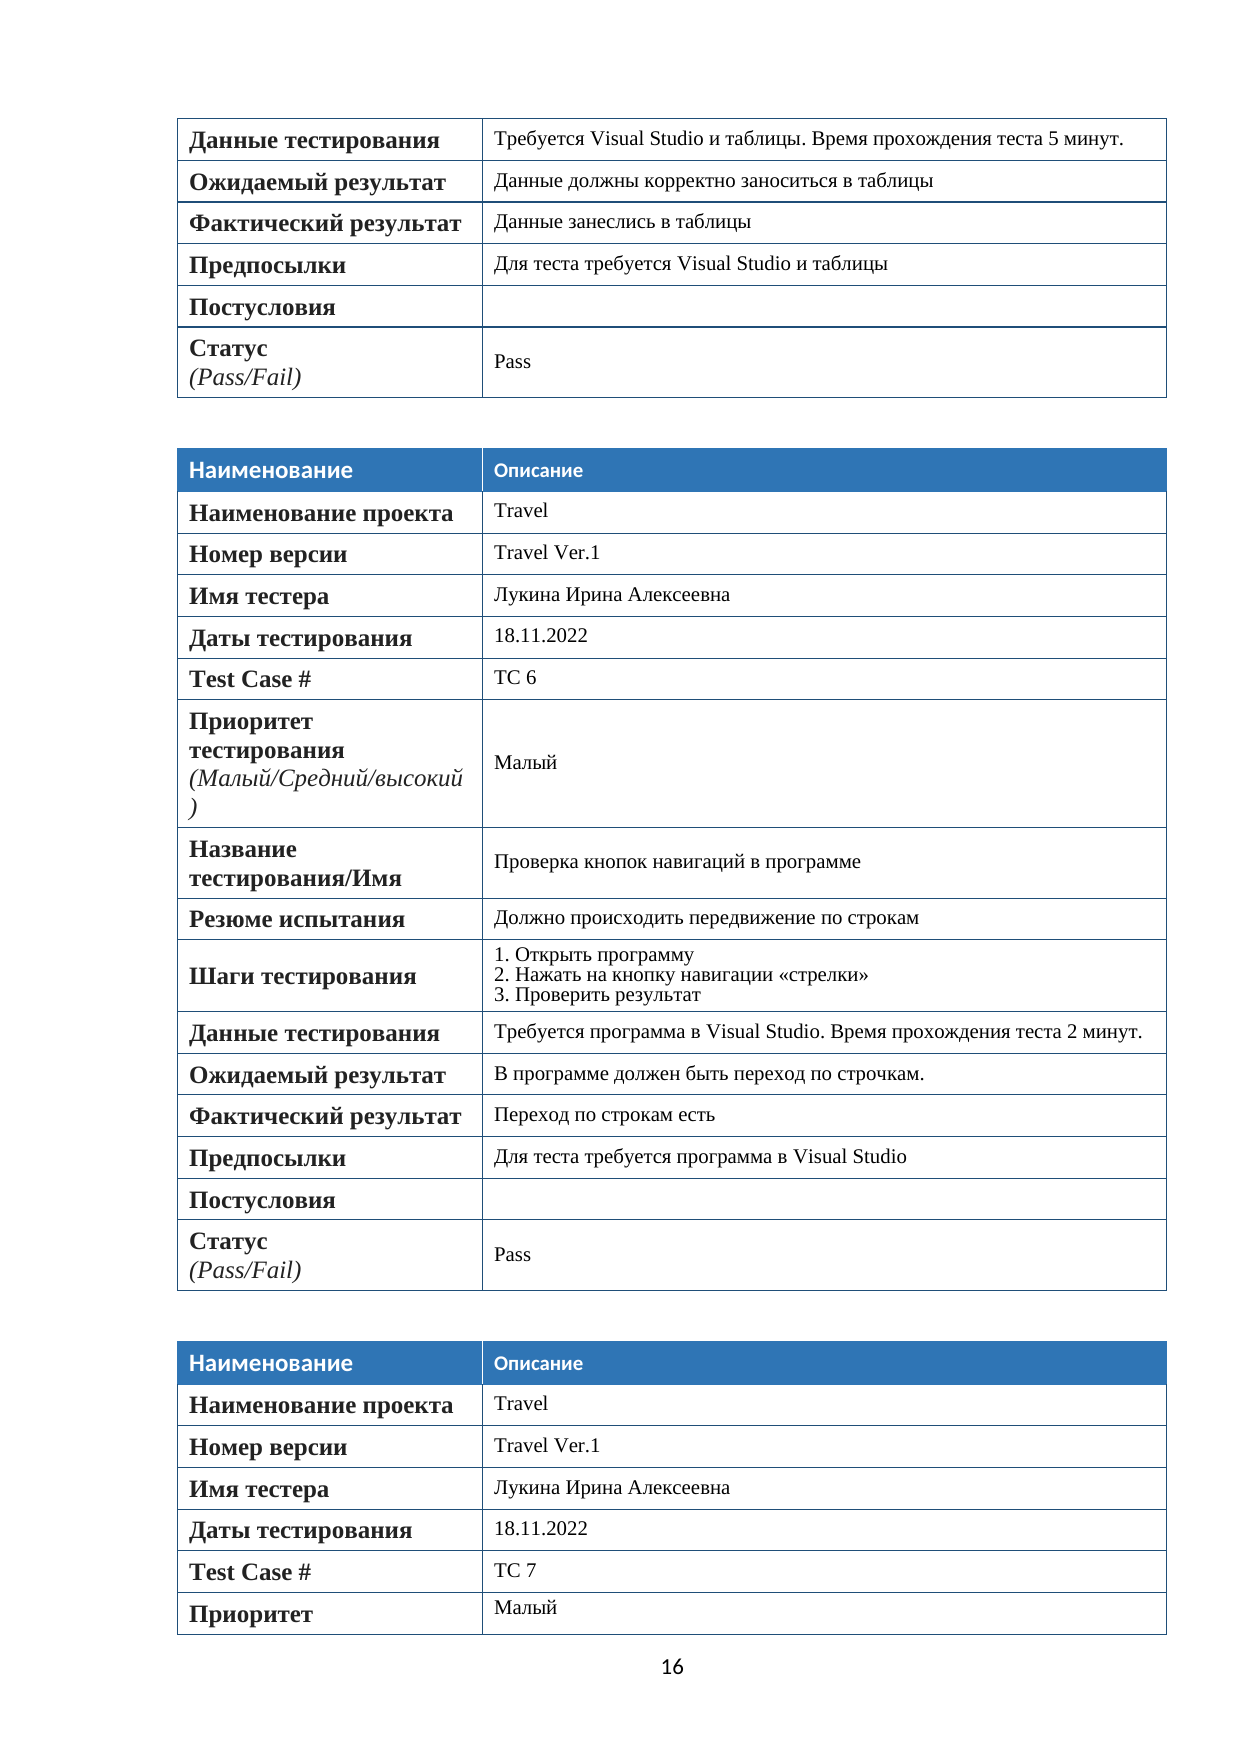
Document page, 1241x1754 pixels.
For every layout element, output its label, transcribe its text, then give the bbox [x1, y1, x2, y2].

table_cell Шаги тестирования [178, 940, 482, 1011]
table_cell Данные тестирования [178, 119, 482, 160]
table_cell Предпосылки [178, 244, 482, 285]
table_cell Test Case # [178, 1551, 482, 1592]
table_header Описание [483, 1341, 1166, 1384]
table_header Описание [483, 448, 1166, 491]
table_cell Название тестирования/Имя [178, 828, 482, 897]
table_cell Постусловия [178, 286, 482, 326]
table_cell Переход по строкам есть [483, 1095, 1166, 1136]
table_cell Проверка кнопок навигаций в программе [483, 828, 1166, 897]
table_cell Статус (Pass/Fail) [178, 328, 482, 397]
table_cell Лукина Ирина Алексеевна [483, 575, 1166, 616]
table_cell Фактический результат [178, 203, 482, 243]
table_cell Наименование проекта [178, 492, 482, 532]
table_cell Для теста требуется Visual Studio и таблицы [483, 244, 1166, 285]
table_header Наименование [178, 448, 482, 491]
table_cell Постусловия [178, 1179, 482, 1219]
table_cell Ожидаемый результат [178, 161, 482, 201]
table_cell Данные тестирования [178, 1012, 482, 1053]
table_cell Номер версии [178, 1426, 482, 1467]
table_cell Статус (Pass/Fail) [178, 1220, 482, 1290]
table_cell Travel Ver.1 [483, 534, 1166, 574]
table_cell Test Case # [178, 659, 482, 699]
table_cell 18.11.2022 [483, 617, 1166, 657]
table_cell Должно происходить передвижение по строкам [483, 899, 1166, 939]
table_cell Наименование проекта [178, 1385, 482, 1425]
table_cell Данные должны корректно заноситься в таблицы [483, 161, 1166, 201]
table_cell TC 7 [483, 1551, 1166, 1592]
table_cell Для теста требуется программа в Visual Studio [483, 1137, 1166, 1178]
table_cell Предпосылки [178, 1137, 482, 1178]
table_cell Pass [483, 1220, 1166, 1290]
table_cell Даты тестирования [178, 1510, 482, 1550]
table_cell Pass [483, 328, 1166, 397]
table_cell Имя тестера [178, 575, 482, 616]
table_cell Приоритет тестирования (Малый/Средний/высокий) [178, 700, 482, 827]
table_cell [178, 1593, 482, 1634]
table_header Наименование [178, 1341, 482, 1384]
table_cell Малый [483, 1593, 1166, 1634]
table_cell Фактический результат [178, 1095, 482, 1136]
table_cell Требуется программа в Visual Studio. Время прохождения теста 2 минут. [483, 1012, 1166, 1053]
table_cell Номер версии [178, 534, 482, 574]
table_cell 18.11.2022 [483, 1510, 1166, 1550]
table_cell Ожидаемый результат [178, 1054, 482, 1094]
table_cell Требуется Visual Studio и таблицы. Время прохождения теста 5 минут. [483, 119, 1166, 160]
table_cell Данные занеслись в таблицы [483, 203, 1166, 243]
table_cell В программе должен быть переход по строчкам. [483, 1054, 1166, 1094]
table_cell Малый [483, 700, 1166, 827]
table_cell Travel Ver.1 [483, 1426, 1166, 1467]
table_cell Резюме испытания [178, 899, 482, 939]
table_cell Даты тестирования [178, 617, 482, 657]
table_cell Travel [483, 1385, 1166, 1425]
table_cell 1. Открыть программу 2. Нажать на кнопку навигации «стрелки» 3. Проверить результат [483, 940, 1166, 1011]
table_cell [483, 1179, 1166, 1219]
table_cell Travel [483, 492, 1166, 532]
table_cell TC 6 [483, 659, 1166, 699]
table_cell Лукина Ирина Алексеевна [483, 1468, 1166, 1509]
table_cell Имя тестера [178, 1468, 482, 1509]
table_cell [483, 286, 1166, 326]
